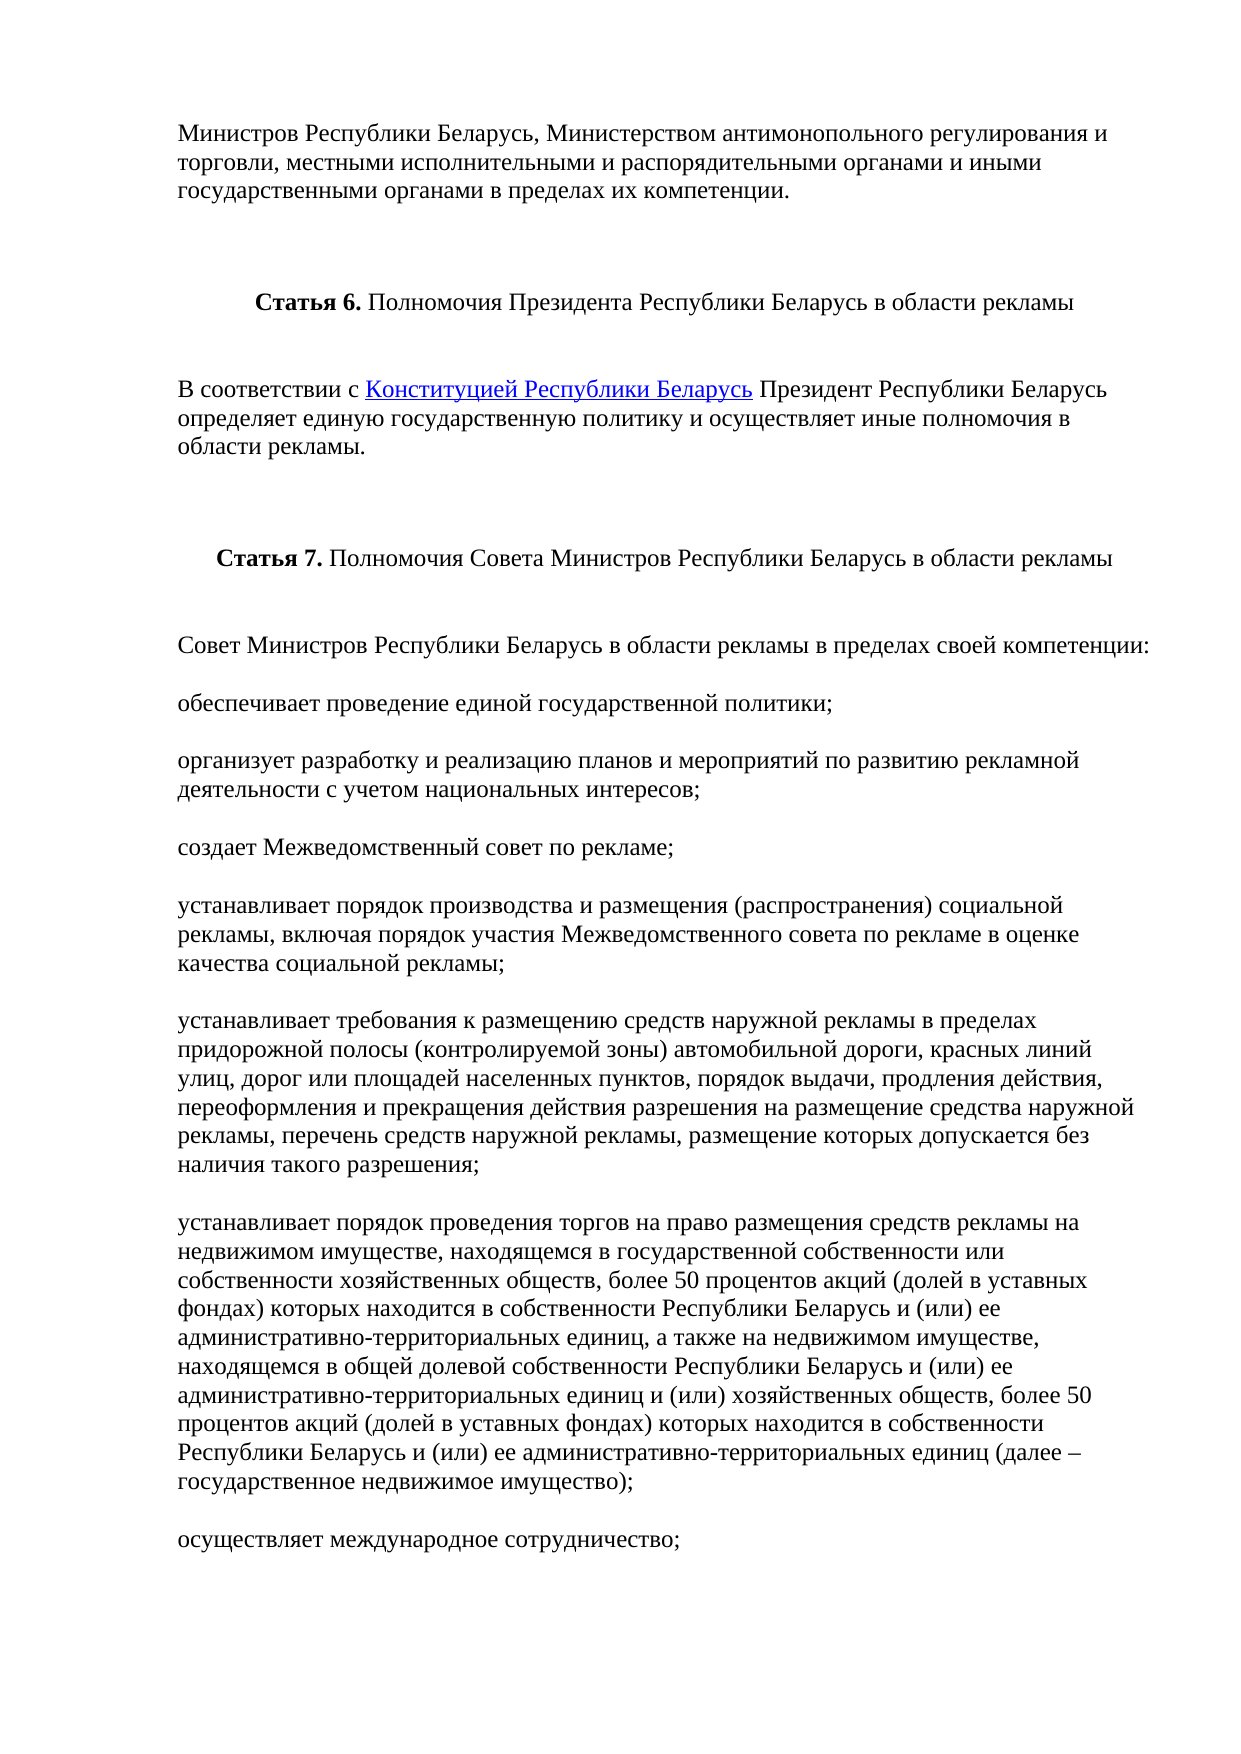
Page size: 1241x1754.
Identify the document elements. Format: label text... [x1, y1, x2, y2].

text Статья 6. Полномочия Президента Республики Беларусь в области рекламы [177, 287, 1152, 316]
text устанавливает порядок проведения торгов на право размещения средств рекламы на недвижимом имуществе, находящемся в государственной собственности или собственности хозяйственных обществ, более 50 процентов акций (долей в уставных фондах) которых находится в собственности Республики Беларусь и (или) ее административно-территориальных единиц, а также на недвижимом имуществе, находящемся в общей долевой собственности Республики Беларусь и (или) ее административно-территориальных единиц и (или) хозяйственных обществ, более 50 процентов акций (долей в уставных фондах) которых находится в собственности Республики Беларусь и (или) ее административно-территориальных единиц (далее – государственное недвижимое имущество); [177, 1207, 1152, 1495]
text осуществляет международное сотрудничество; [177, 1524, 1152, 1553]
text Статья 7. Полномочия Совета Министров Республики Беларусь в области рекламы [177, 543, 1152, 572]
text обеспечивает проведение единой государственной политики; [177, 688, 1152, 716]
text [177, 118, 1152, 204]
text В соответствии с Конституцией Республики Беларусь Президент Республики Беларусь определяет единую государственную политику и осуществляет иные полномочия в области рекламы. [177, 374, 1152, 460]
text устанавливает требования к размещению средств наружной рекламы в пределах придорожной полосы (контролируемой зоны) автомобильной дороги, красных линий улиц, дорог или площадей населенных пунктов, порядок выдачи, продления действия, переоформления и прекращения действия разрешения на размещение средства наружной рекламы, перечень средств наружной рекламы, размещение которых допускается без наличия такого разрешения; [177, 1006, 1152, 1178]
text создает Межведомственный совет по рекламе; [177, 832, 1152, 861]
text организует разработку и реализацию планов и мероприятий по развитию рекламной деятельности с учетом национальных интересов; [177, 746, 1152, 803]
text Совет Министров Республики Беларусь в области рекламы в пределах своей компетенции: [177, 630, 1152, 658]
text устанавливает порядок производства и размещения (распространения) социальной рекламы, включая порядок участия Межведомственного совета по рекламе в оценке качества социальной рекламы; [177, 890, 1152, 976]
